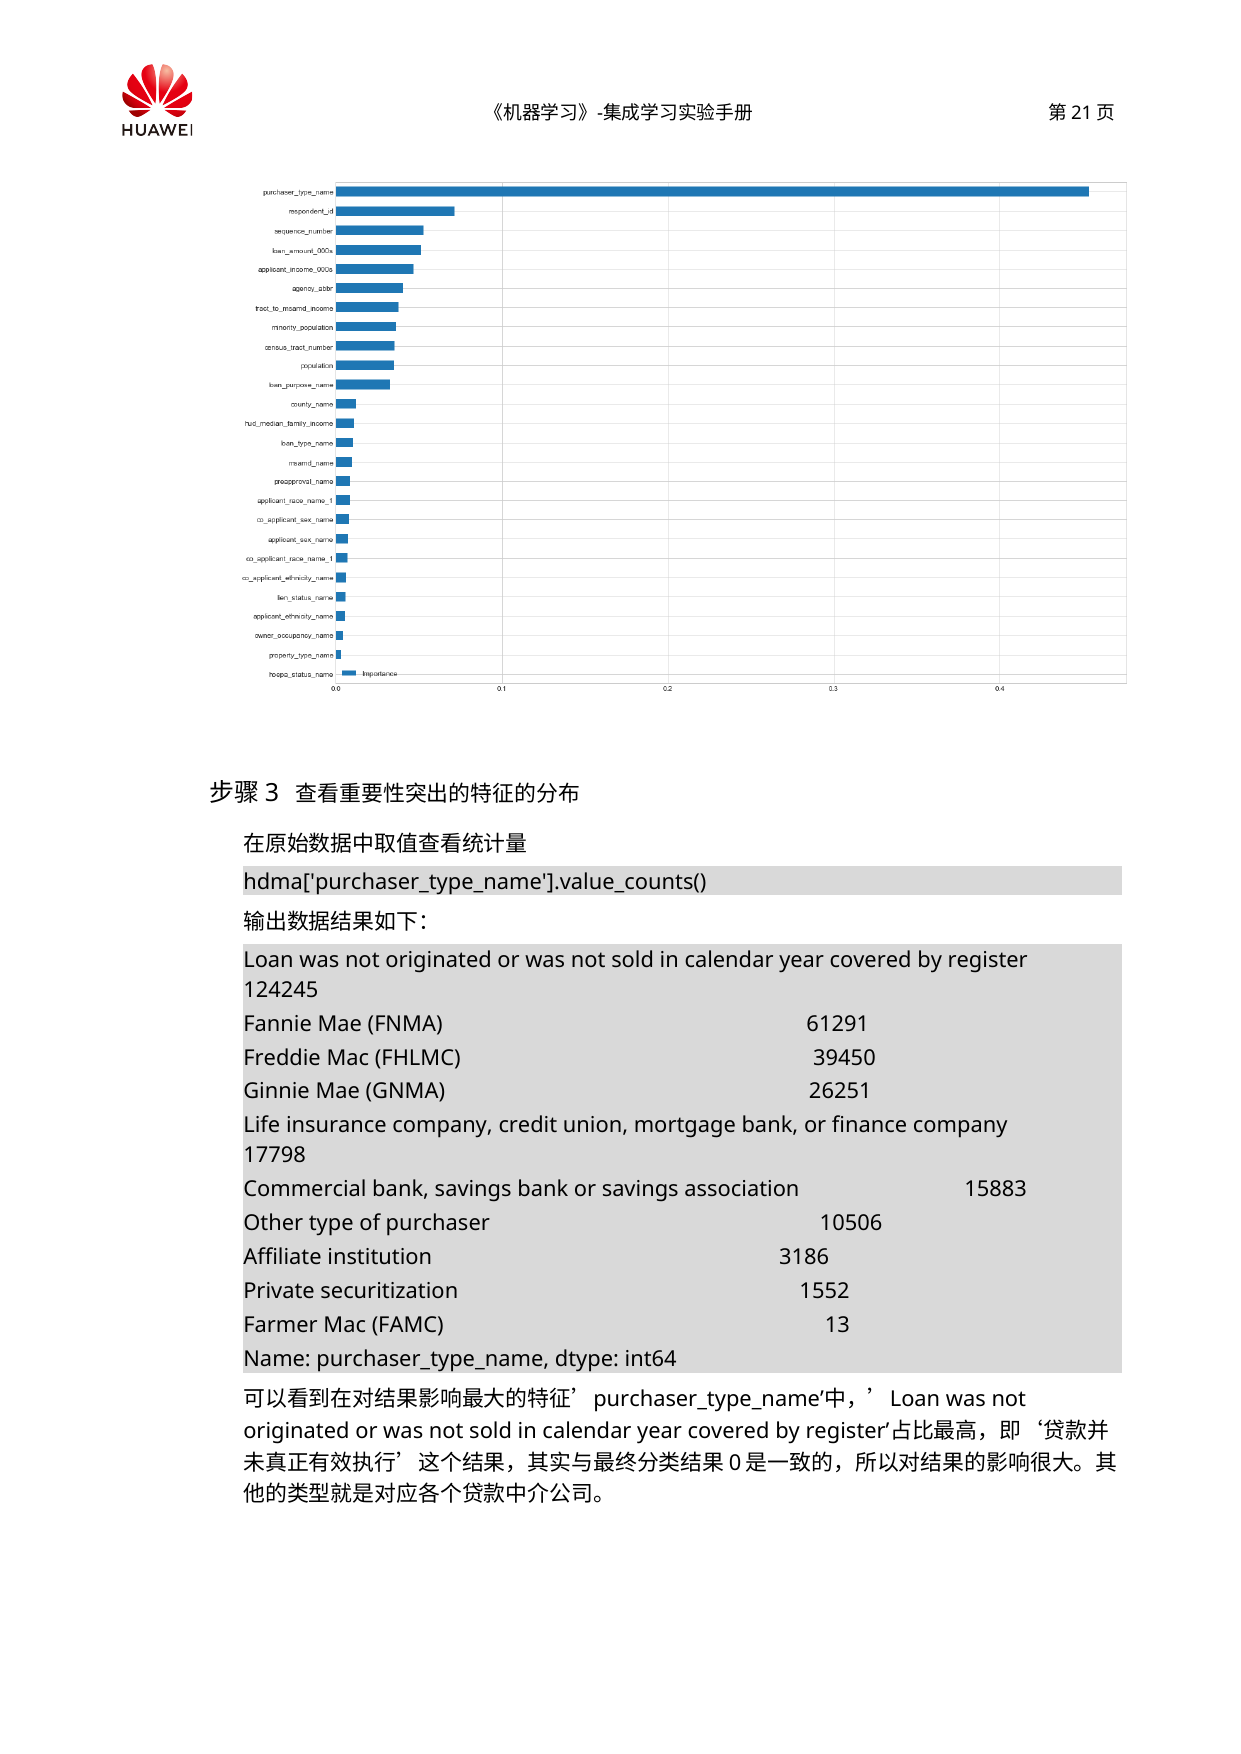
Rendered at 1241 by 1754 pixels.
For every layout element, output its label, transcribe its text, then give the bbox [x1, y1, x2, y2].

text Affiliate institution 3186 [243, 1241, 1122, 1271]
text 查看重要性突出的特征的分布 [279, 773, 1122, 809]
text Private securitization 1552 [243, 1275, 1122, 1305]
text Commercial bank, savings bank or savings association 15883 [243, 1173, 1122, 1203]
text 输出数据结果如下： [243, 904, 1122, 935]
text Name: purchaser_type_name, dtype: int64 [243, 1343, 1122, 1373]
text Other type of purchaser 10506 [243, 1207, 1122, 1237]
text hdma['purchaser_type_name'].value_counts() [243, 866, 1122, 895]
text 在原始数据中取值查看统计量 [243, 826, 1122, 857]
picture [122, 64, 193, 136]
text Freddie Mac (FHLMC) 39450 [243, 1041, 1122, 1071]
text Fannie Mae (FNMA) 61291 [243, 1007, 1122, 1037]
text 可以看到在对结果影响最大的特征’purchaser_type_name’中，’Loan was not originated or was not sold in calendar year covered by register’占比最高，即‘贷款并未真正有效执行’这个结果，其实与最终分类结果0是一致的，所以对结果的影响很大。其他的类型就是对应各个贷款中介公司。 [243, 1381, 1122, 1508]
picture [236, 177, 1131, 697]
text Loan was not originated or was not sold in calendar year covered by register 124245 [243, 944, 1122, 1003]
text Life insurance company, credit union, mortgage bank, or finance company 17798 [243, 1109, 1122, 1169]
text Ginnie Mae (GNMA) 26251 [243, 1075, 1122, 1105]
text Farmer Mac (FAMC) 13 [243, 1309, 1122, 1339]
